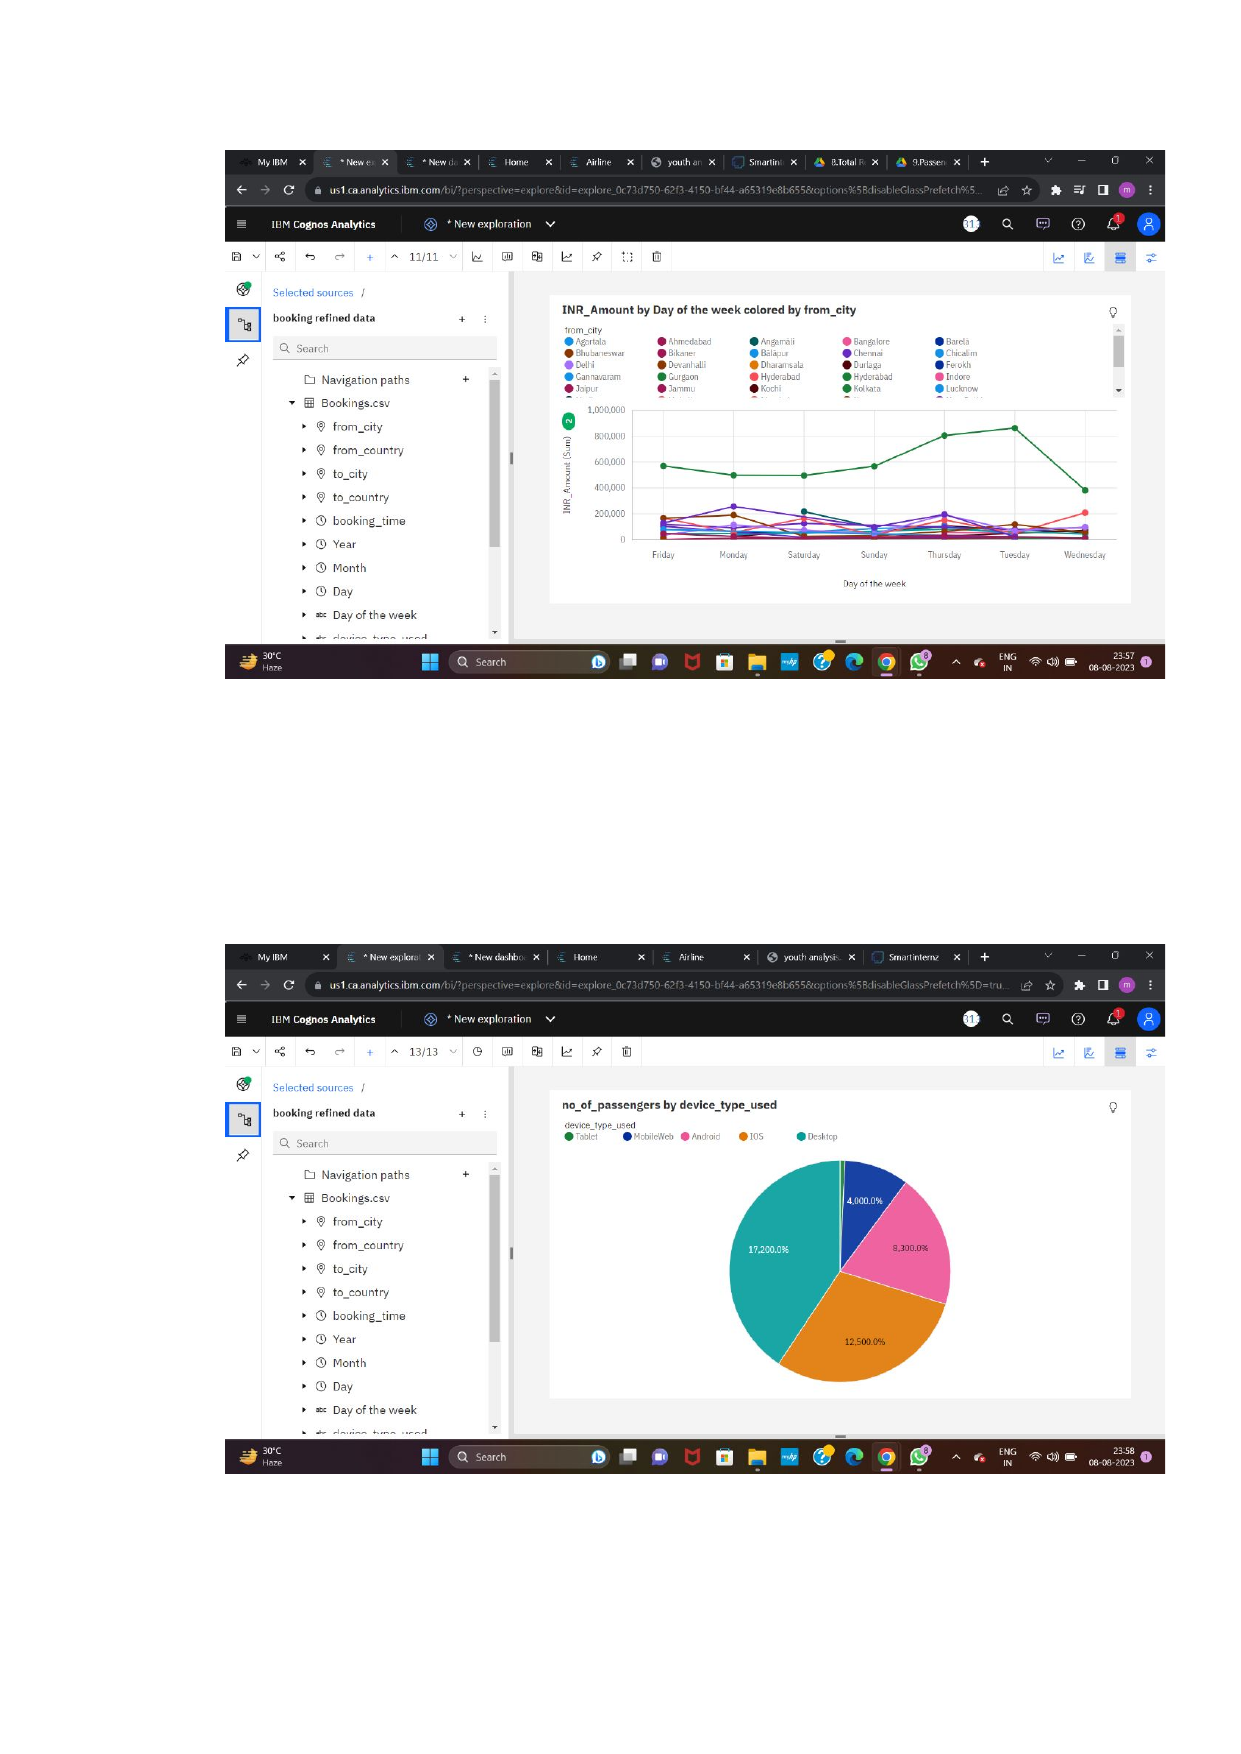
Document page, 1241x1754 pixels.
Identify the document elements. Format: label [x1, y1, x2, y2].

picture [225, 150, 1166, 679]
picture [225, 944, 1166, 1474]
